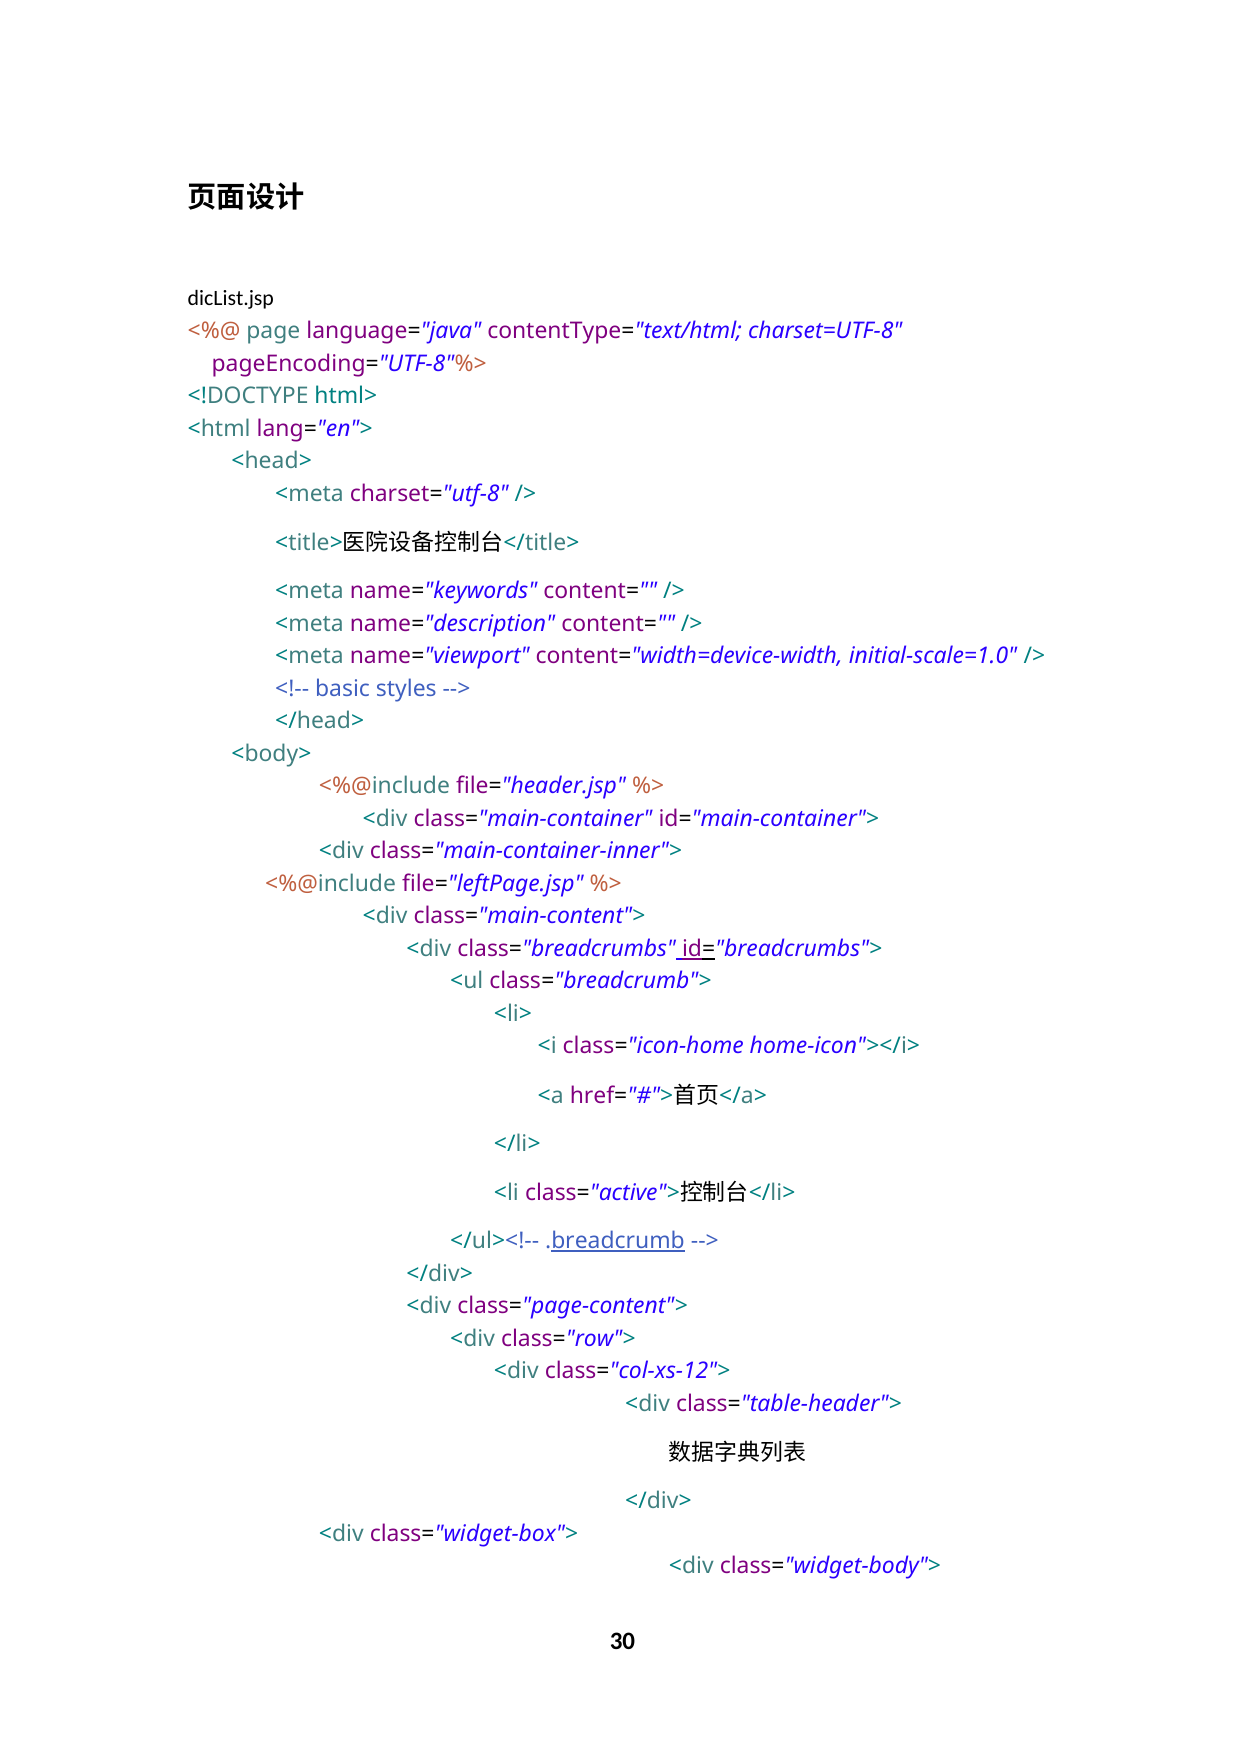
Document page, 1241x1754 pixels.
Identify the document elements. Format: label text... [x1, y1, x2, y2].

text <%@include file="header.jsp" %> [187, 768, 1053, 801]
text <ul class="breadcrumb"> [187, 963, 1053, 996]
text <div class="col-xs-12"> [187, 1353, 1053, 1386]
text <li class="active">控制台</li> [187, 1158, 1053, 1223]
text <div class="widget-body"> [187, 1548, 1053, 1581]
text <div class="row"> [187, 1321, 1053, 1353]
text </div> [187, 1483, 1053, 1516]
text pageEncoding="UTF-8"%> [187, 346, 1053, 378]
text <i class="icon-home home-icon"></i> [187, 1028, 1053, 1061]
text <div class="widget-box"> [187, 1516, 1053, 1548]
text 数据字典列表 [187, 1418, 1053, 1483]
text <div class="main-container-inner"> [187, 833, 1053, 866]
text <div class="main-content"> [187, 898, 1053, 931]
text </ul><!-- .breadcrumb --> [187, 1223, 1053, 1256]
text <!DOCTYPE html> [187, 378, 1053, 411]
text dicList.jsp [187, 281, 1053, 313]
text <%@include file="leftPage.jsp" %> [187, 866, 1053, 898]
text <div class="page-content"> [187, 1288, 1053, 1321]
text <body> [187, 736, 1053, 768]
text <div class="breadcrumbs" id="breadcrumbs"> [187, 931, 1053, 963]
text <title>医院设备控制台</title> [187, 508, 1053, 573]
text <html lang="en"> [187, 411, 1053, 443]
text <meta name="description" content="" /> [187, 606, 1053, 638]
text <div class="main-container" id="main-container"> [187, 801, 1053, 833]
text <meta charset="utf-8" /> [187, 476, 1053, 508]
text <%@ page language="java" contentType="text/html; charset=UTF-8" [187, 313, 1053, 346]
text <meta name="viewport" content="width=device-width, initial-scale=1.0" /> [187, 638, 1053, 671]
text </li> [187, 1126, 1053, 1158]
text </div> [187, 1256, 1053, 1288]
text <a href="#">首页</a> [187, 1061, 1053, 1126]
text <head> [187, 443, 1053, 476]
text <div class="table-header"> [187, 1386, 1053, 1418]
text <meta name="keywords" content="" /> [187, 573, 1053, 606]
text </head> [187, 703, 1053, 736]
text <!-- basic styles --> [187, 671, 1053, 703]
subtitle 页面设计 [187, 162, 1053, 227]
text <li> [187, 996, 1053, 1028]
